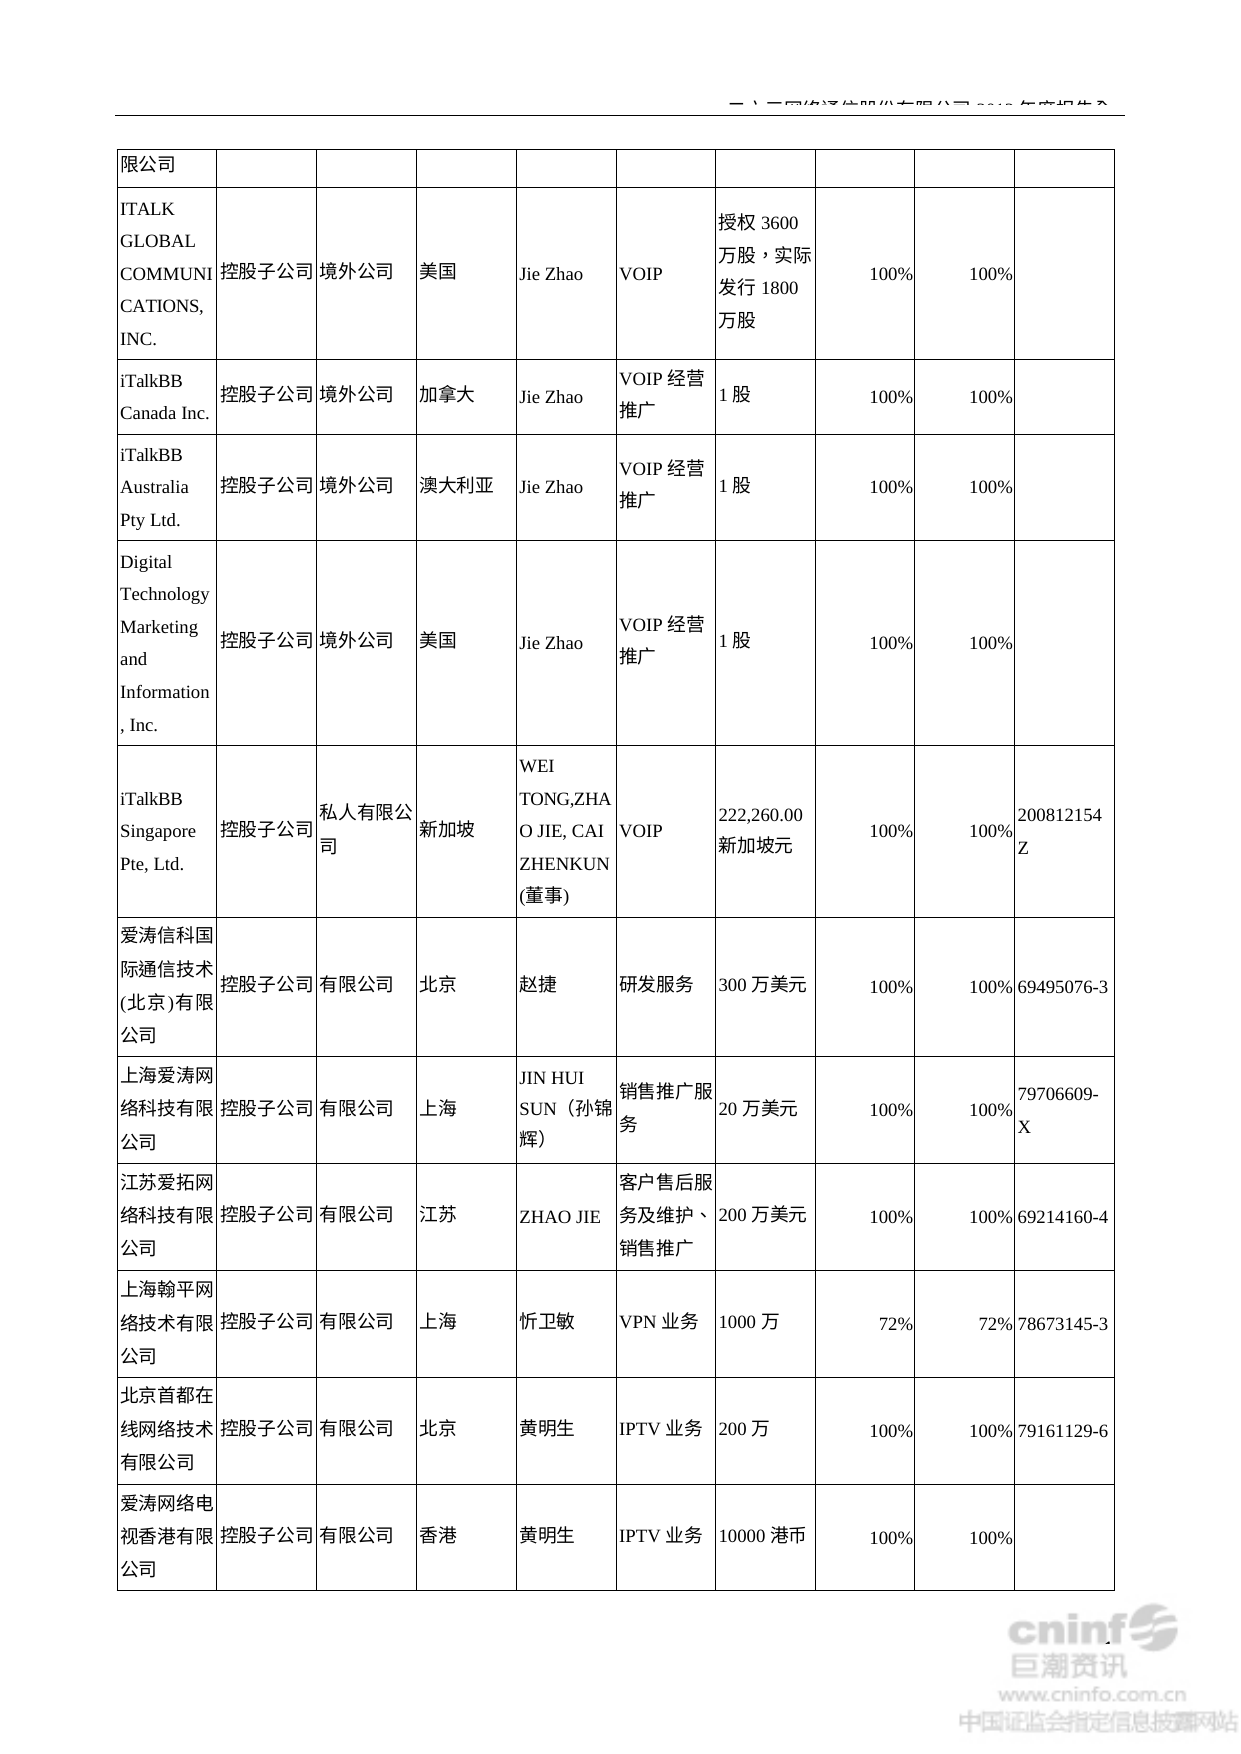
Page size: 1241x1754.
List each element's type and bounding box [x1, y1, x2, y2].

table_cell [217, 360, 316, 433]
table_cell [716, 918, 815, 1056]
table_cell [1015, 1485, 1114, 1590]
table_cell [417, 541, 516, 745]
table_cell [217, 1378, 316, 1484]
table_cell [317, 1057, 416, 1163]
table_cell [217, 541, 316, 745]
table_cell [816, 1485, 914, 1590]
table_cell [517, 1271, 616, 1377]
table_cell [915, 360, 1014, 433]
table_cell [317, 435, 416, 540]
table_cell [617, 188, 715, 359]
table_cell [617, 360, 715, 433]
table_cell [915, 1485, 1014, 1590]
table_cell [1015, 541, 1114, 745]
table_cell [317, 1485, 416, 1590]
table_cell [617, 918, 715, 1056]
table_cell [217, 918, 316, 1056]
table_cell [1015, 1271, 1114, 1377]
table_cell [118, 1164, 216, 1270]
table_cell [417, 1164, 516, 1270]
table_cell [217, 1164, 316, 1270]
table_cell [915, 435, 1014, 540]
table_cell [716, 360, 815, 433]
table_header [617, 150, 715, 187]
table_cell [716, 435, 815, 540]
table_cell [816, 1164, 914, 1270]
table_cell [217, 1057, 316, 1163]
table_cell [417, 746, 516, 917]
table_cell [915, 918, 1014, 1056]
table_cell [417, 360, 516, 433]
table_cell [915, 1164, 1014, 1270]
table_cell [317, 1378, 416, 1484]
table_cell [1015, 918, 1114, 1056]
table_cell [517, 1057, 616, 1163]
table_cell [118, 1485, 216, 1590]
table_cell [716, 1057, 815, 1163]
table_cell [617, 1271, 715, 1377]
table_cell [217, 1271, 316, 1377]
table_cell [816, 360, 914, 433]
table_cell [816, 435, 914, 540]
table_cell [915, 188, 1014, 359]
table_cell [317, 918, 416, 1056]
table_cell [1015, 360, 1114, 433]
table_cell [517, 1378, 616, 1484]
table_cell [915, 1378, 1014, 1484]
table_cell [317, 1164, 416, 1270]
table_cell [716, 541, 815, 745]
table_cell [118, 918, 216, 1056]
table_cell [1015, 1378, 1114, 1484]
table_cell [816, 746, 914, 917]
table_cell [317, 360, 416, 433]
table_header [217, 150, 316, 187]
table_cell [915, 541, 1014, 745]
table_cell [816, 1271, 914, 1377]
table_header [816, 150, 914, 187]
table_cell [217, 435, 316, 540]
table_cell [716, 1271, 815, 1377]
picture [958, 1593, 1241, 1754]
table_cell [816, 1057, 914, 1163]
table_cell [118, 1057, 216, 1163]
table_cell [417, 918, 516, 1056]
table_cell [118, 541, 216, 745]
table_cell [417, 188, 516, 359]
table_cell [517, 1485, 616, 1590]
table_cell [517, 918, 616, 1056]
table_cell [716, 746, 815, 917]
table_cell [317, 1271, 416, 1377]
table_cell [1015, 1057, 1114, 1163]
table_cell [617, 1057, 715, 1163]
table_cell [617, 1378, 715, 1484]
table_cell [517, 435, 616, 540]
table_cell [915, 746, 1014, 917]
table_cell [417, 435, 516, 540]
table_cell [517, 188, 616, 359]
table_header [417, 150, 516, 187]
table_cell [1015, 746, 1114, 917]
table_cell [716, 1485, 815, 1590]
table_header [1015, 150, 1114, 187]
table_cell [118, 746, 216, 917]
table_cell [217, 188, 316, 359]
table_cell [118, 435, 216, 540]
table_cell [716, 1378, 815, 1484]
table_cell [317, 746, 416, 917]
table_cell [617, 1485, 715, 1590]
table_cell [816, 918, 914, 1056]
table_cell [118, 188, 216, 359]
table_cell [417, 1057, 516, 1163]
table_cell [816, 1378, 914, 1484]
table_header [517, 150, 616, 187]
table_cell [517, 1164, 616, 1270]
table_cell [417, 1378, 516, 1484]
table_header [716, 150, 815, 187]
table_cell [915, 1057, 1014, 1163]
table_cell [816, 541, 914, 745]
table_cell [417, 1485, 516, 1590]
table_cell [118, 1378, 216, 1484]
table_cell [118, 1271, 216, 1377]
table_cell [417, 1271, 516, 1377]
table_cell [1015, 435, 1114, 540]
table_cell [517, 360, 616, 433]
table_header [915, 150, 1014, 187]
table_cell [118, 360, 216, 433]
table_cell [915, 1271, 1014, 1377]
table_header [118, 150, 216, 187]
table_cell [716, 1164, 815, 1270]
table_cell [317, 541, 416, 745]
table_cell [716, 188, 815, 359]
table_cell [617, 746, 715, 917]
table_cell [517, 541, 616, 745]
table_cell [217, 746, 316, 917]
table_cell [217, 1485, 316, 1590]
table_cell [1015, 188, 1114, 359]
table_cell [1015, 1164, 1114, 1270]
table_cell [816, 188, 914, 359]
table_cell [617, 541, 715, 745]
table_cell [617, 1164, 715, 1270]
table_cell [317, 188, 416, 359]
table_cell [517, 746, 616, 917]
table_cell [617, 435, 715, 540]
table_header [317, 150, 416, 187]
